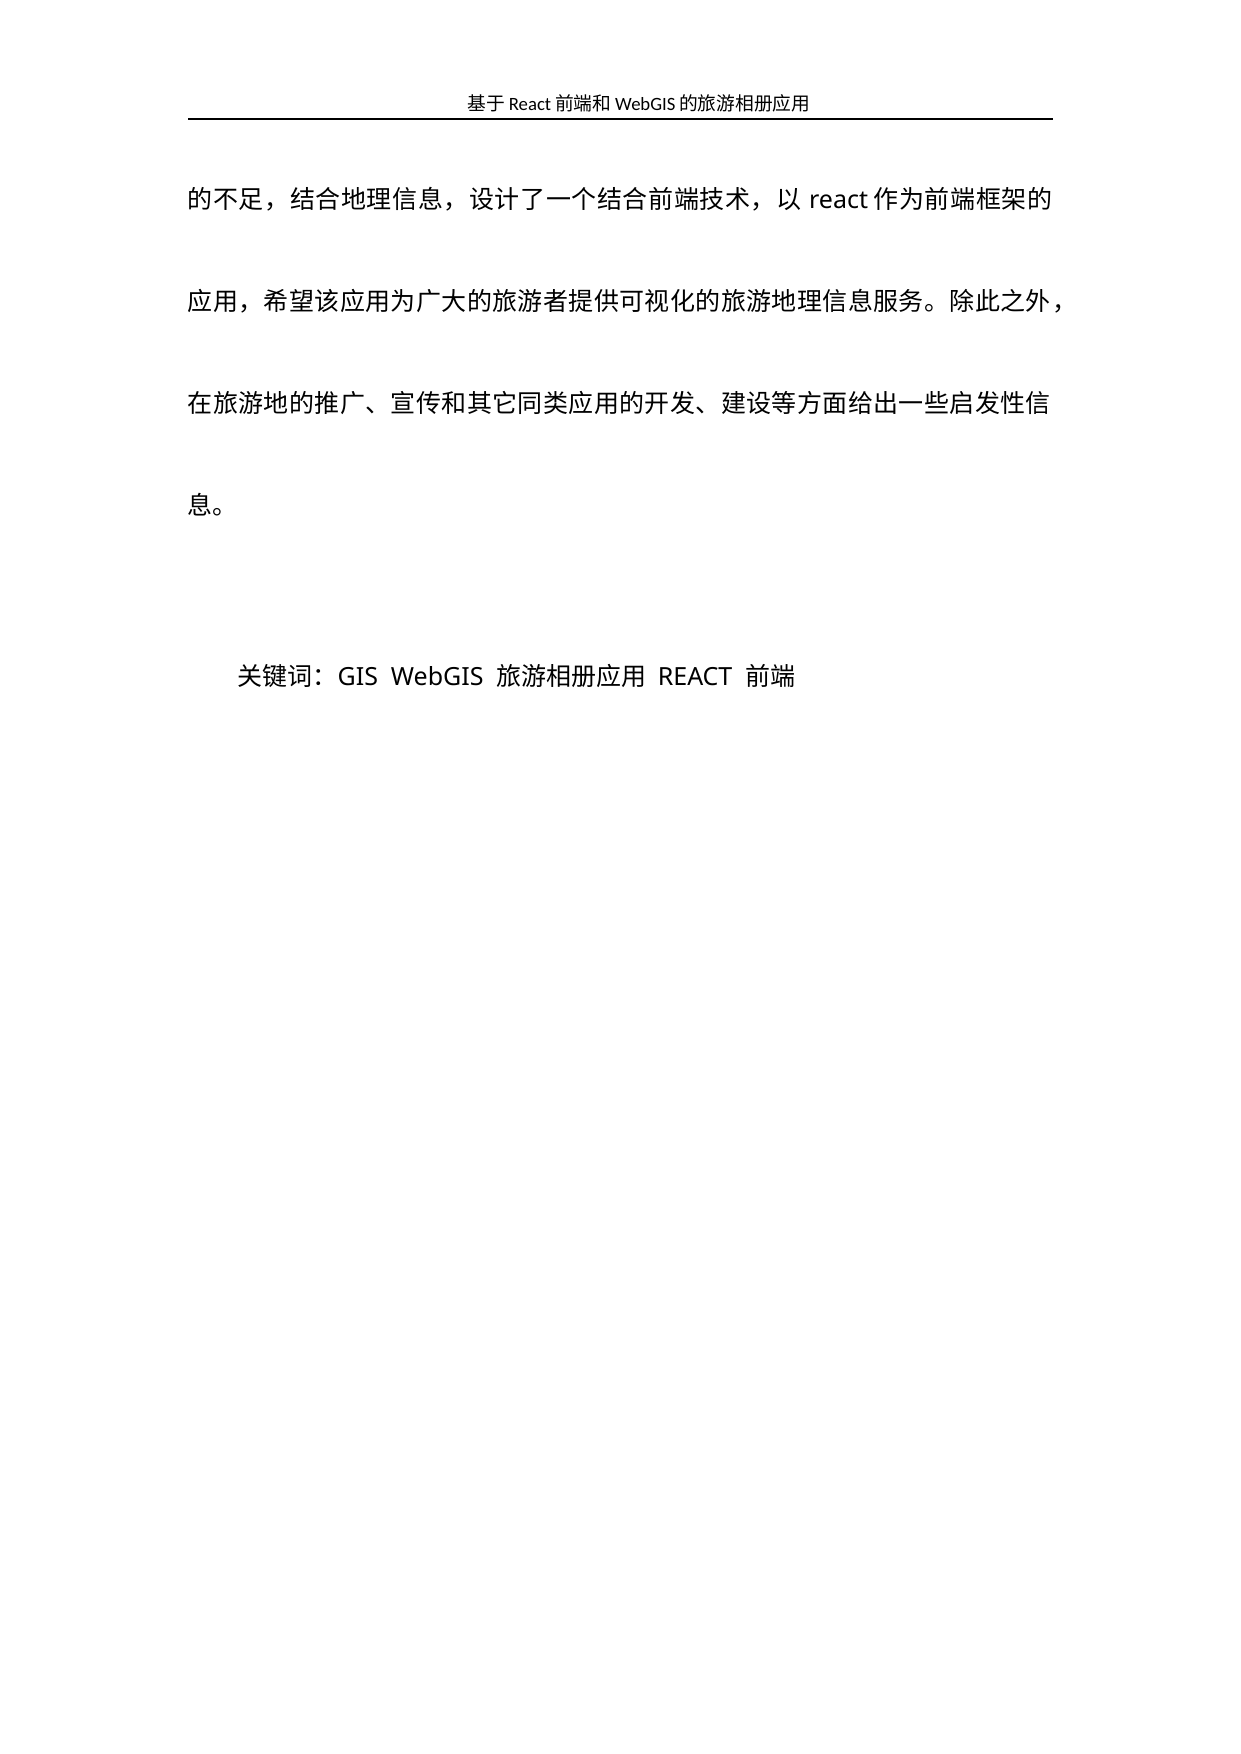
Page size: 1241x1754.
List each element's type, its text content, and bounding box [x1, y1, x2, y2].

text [187, 164, 1053, 537]
text 关键词：GIS WebGIS 旅游相册应用 REACT 前端 [187, 640, 1053, 708]
